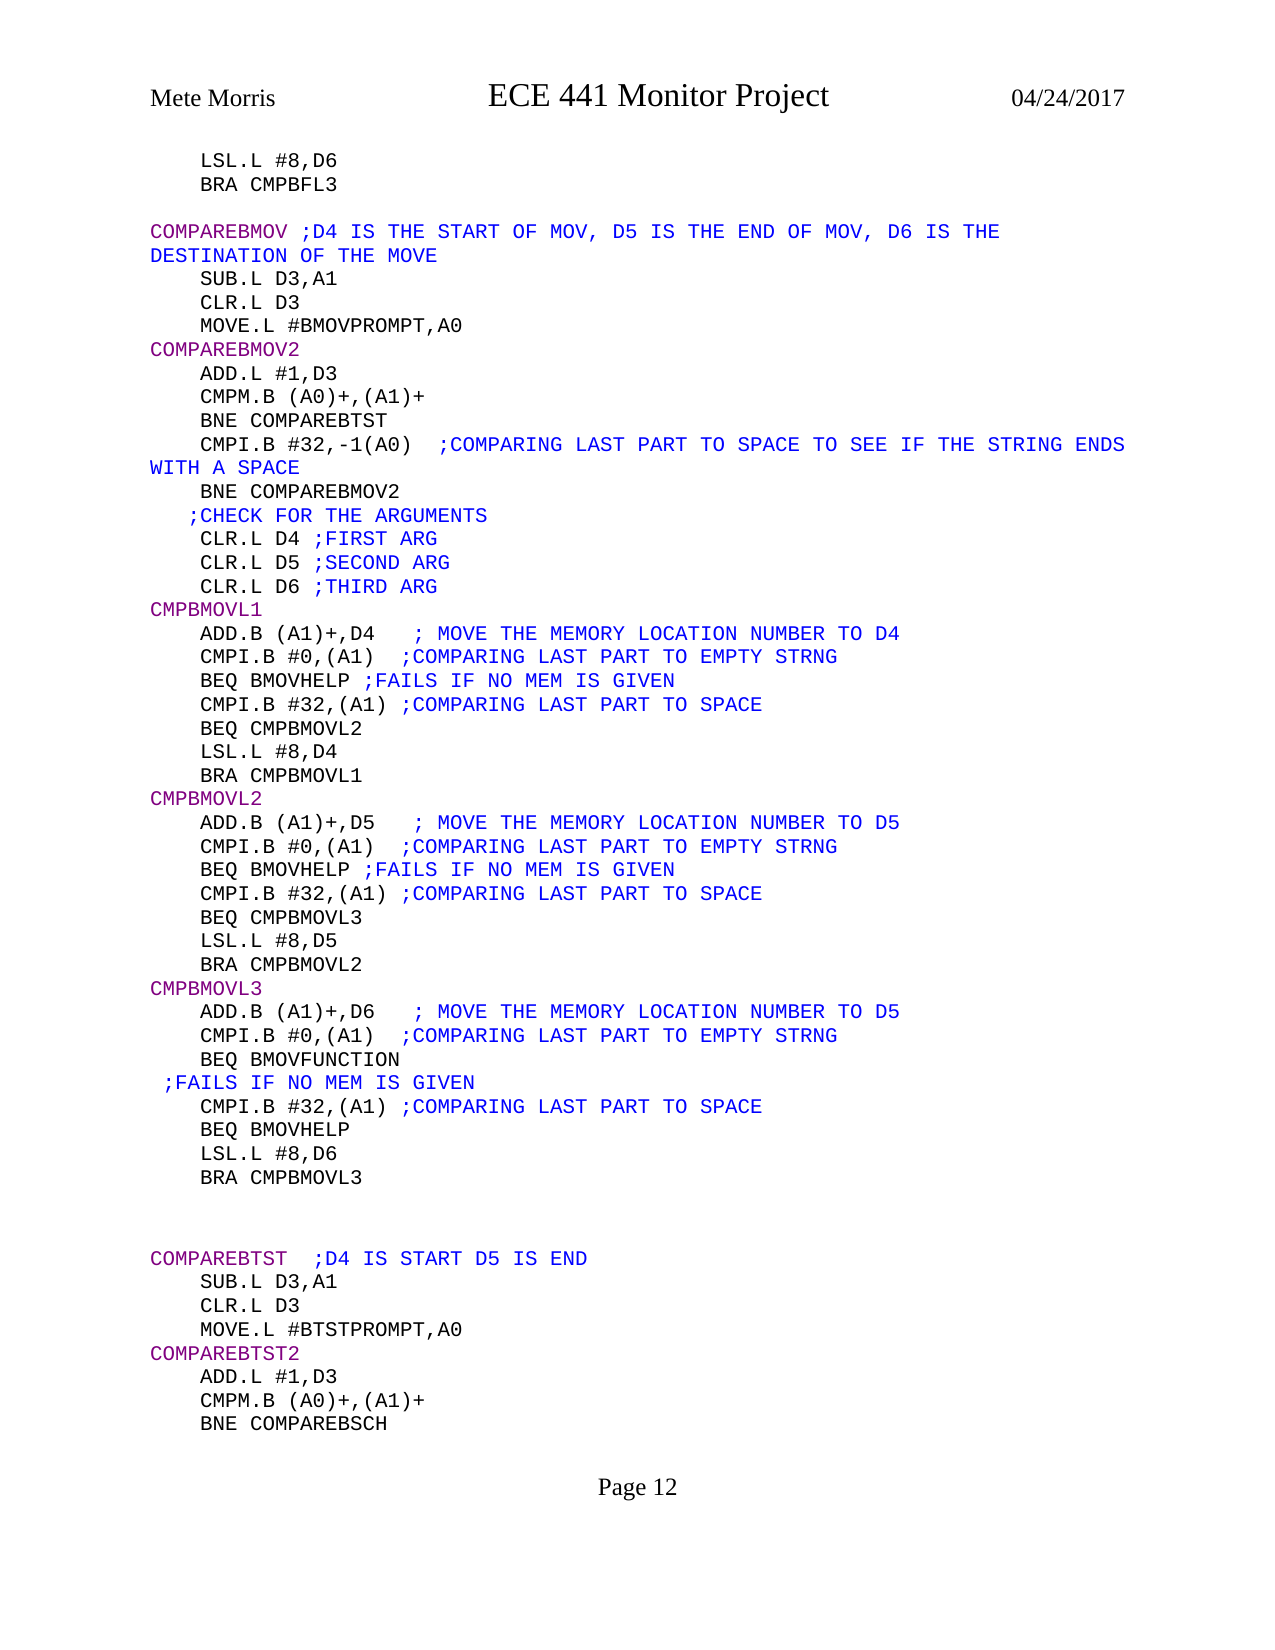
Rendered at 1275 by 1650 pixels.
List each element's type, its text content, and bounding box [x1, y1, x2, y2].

text BNE COMPAREBMOV2 [150, 481, 1125, 505]
text ;FAILS IF NO MEM IS GIVEN [150, 1072, 1125, 1096]
text CLR.L D3 [150, 292, 1125, 316]
text LSL.L #8,D6 [150, 150, 1125, 174]
text CMPBMOVL2 [150, 788, 1125, 812]
text CLR.L D3 [150, 1295, 1125, 1319]
text CMPI.B #32,(A1) ;COMPARING LAST PART TO SPACE [150, 1096, 1125, 1119]
text BEQ BMOVHELP ;FAILS IF NO MEM IS GIVEN [150, 859, 1125, 883]
text LSL.L #8,D4 [150, 741, 1125, 765]
text BEQ BMOVFUNCTION [150, 1048, 1125, 1072]
text BRA CMPBFL3 [150, 174, 1125, 197]
text ADD.B (A1)+,D5 ; MOVE THE MEMORY LOCATION NUMBER TO D5 [150, 812, 1125, 836]
text LSL.L #8,D6 [150, 1143, 1125, 1167]
text BNE COMPAREBTST [150, 410, 1125, 434]
text BRA CMPBMOVL2 [150, 954, 1125, 978]
text BNE COMPAREBSCH [150, 1413, 1125, 1437]
text BRA CMPBMOVL1 [150, 765, 1125, 788]
text BEQ CMPBMOVL3 [150, 907, 1125, 930]
text CMPBMOVL1 [150, 599, 1125, 623]
text BEQ BMOVHELP [150, 1119, 1125, 1143]
text ;CHECK FOR THE ARGUMENTS [150, 505, 1125, 528]
text CMPI.B #32,(A1) ;COMPARING LAST PART TO SPACE [150, 883, 1125, 907]
text CLR.L D4 ;FIRST ARG [150, 528, 1125, 552]
text CMPI.B #0,(A1) ;COMPARING LAST PART TO EMPTY STRNG [150, 1025, 1125, 1048]
text SUB.L D3,A1 [150, 268, 1125, 292]
text COMPAREBMOV ;D4 IS THE START OF MOV, D5 IS THE END OF MOV, D6 IS THE DESTINATION OF THE MOVE [150, 221, 1125, 268]
text CMPI.B #32,-1(A0) ;COMPARING LAST PART TO SPACE TO SEE IF THE STRING ENDS WITH A SPACE [150, 434, 1125, 481]
text COMPAREBTST ;D4 IS START D5 IS END [150, 1248, 1125, 1272]
text BEQ CMPBMOVL2 [150, 717, 1125, 741]
text CMPBMOVL3 [150, 978, 1125, 1001]
text CMPI.B #0,(A1) ;COMPARING LAST PART TO EMPTY STRNG [150, 836, 1125, 859]
text CMPM.B (A0)+,(A1)+ [150, 1390, 1125, 1413]
text CLR.L D5 ;SECOND ARG [150, 552, 1125, 576]
text COMPAREBMOV2 [150, 339, 1125, 363]
text CLR.L D6 ;THIRD ARG [150, 576, 1125, 599]
text BRA CMPBMOVL3 [150, 1167, 1125, 1190]
text MOVE.L #BTSTPROMPT,A0 [150, 1319, 1125, 1342]
text SUB.L D3,A1 [150, 1272, 1125, 1295]
text ADD.B (A1)+,D4 ; MOVE THE MEMORY LOCATION NUMBER TO D4 [150, 623, 1125, 647]
text COMPAREBTST2 [150, 1342, 1125, 1366]
text ADD.B (A1)+,D6 ; MOVE THE MEMORY LOCATION NUMBER TO D5 [150, 1001, 1125, 1025]
text LSL.L #8,D5 [150, 930, 1125, 954]
text CMPI.B #0,(A1) ;COMPARING LAST PART TO EMPTY STRNG [150, 647, 1125, 670]
text BEQ BMOVHELP ;FAILS IF NO MEM IS GIVEN [150, 670, 1125, 694]
text MOVE.L #BMOVPROMPT,A0 [150, 316, 1125, 339]
text ADD.L #1,D3 [150, 1366, 1125, 1390]
text CMPM.B (A0)+,(A1)+ [150, 386, 1125, 410]
text ADD.L #1,D3 [150, 363, 1125, 386]
text CMPI.B #32,(A1) ;COMPARING LAST PART TO SPACE [150, 694, 1125, 717]
